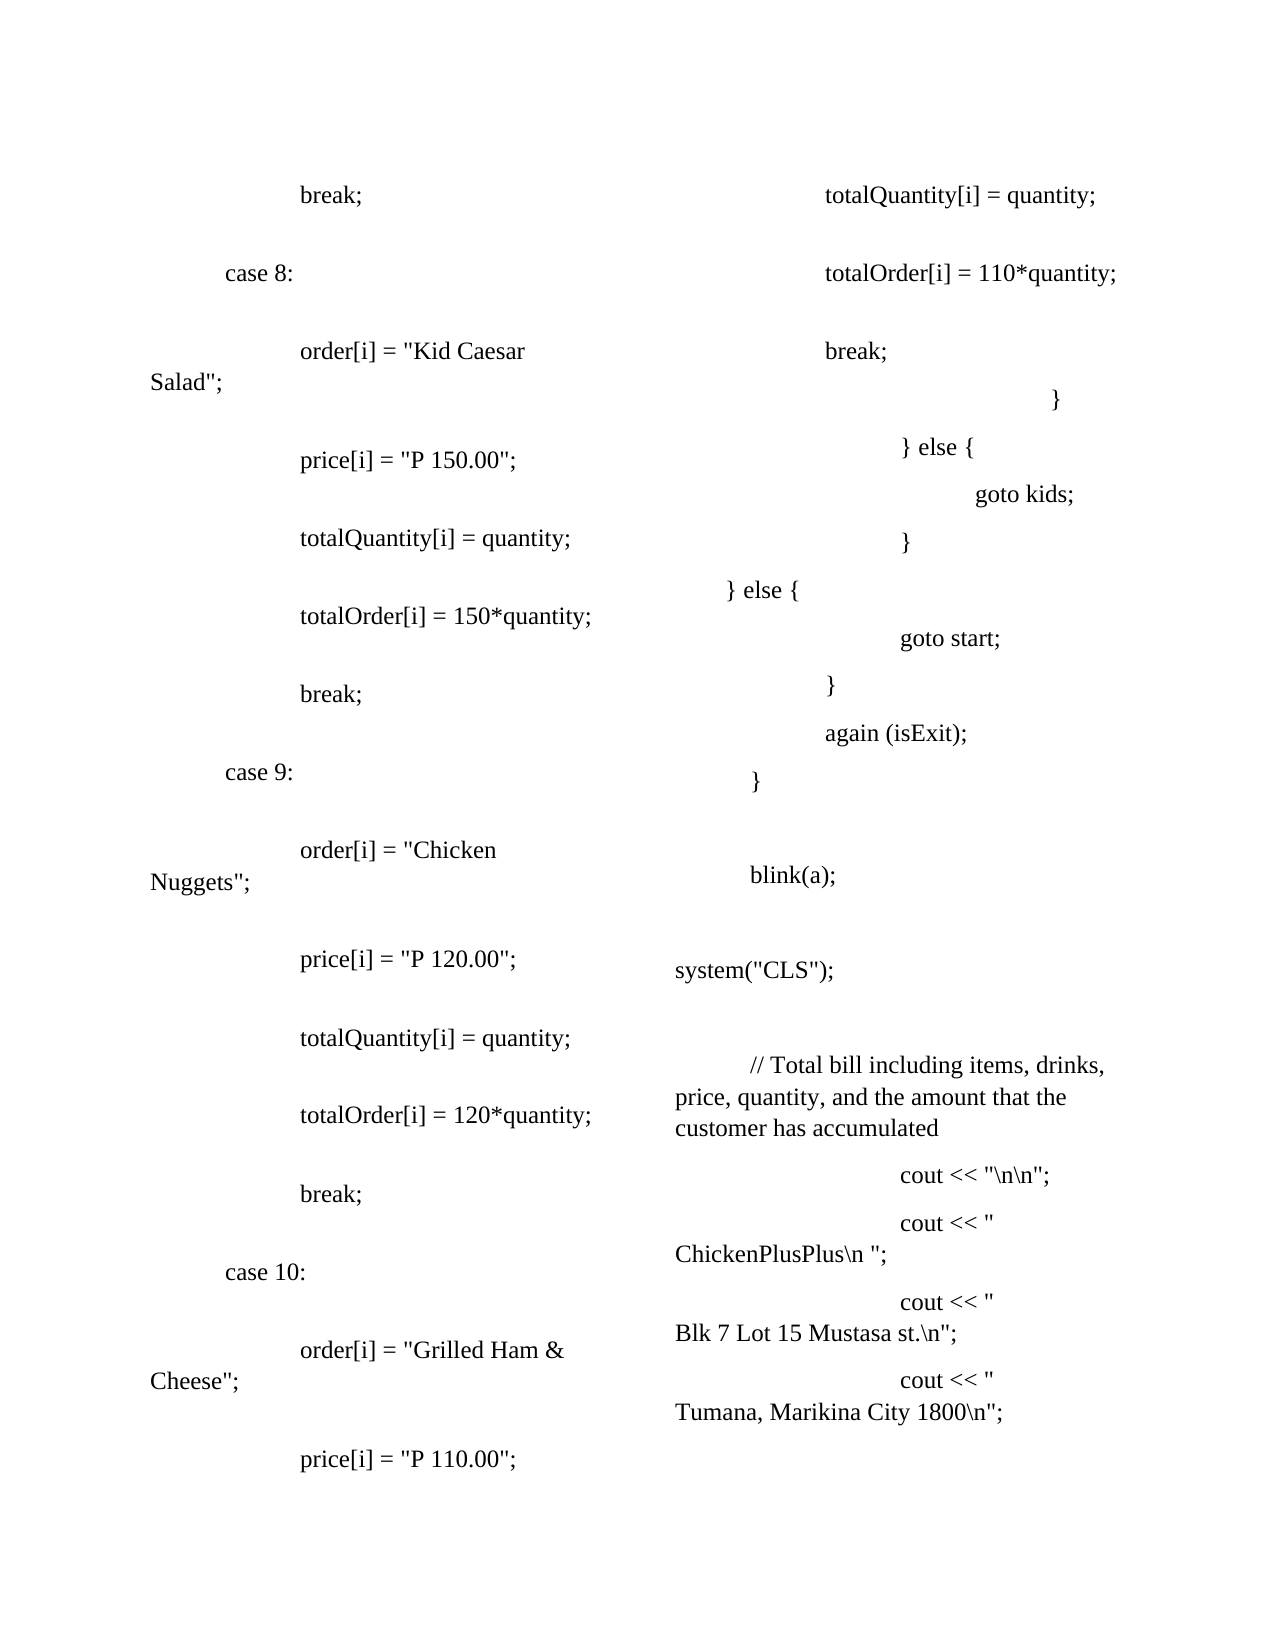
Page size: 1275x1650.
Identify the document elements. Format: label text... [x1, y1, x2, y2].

text totalOrder[i] = 110*quantity; [675, 228, 1125, 287]
text } [675, 384, 1125, 413]
text totalQuantity[i] = quantity; [150, 493, 600, 552]
text } else { [675, 432, 1125, 461]
text cout << " ChickenPlusPlus\n "; [675, 1208, 1125, 1268]
text } [675, 766, 1125, 794]
text order[i] = "Kid Caesar Salad"; [150, 306, 600, 396]
text price[i] = "P 110.00"; [150, 1413, 600, 1472]
text goto kids; [675, 479, 1125, 508]
text totalOrder[i] = 150*quantity; [150, 571, 600, 630]
text price[i] = "P 120.00"; [150, 914, 600, 973]
text goto start; [675, 623, 1125, 651]
text break; [675, 306, 1125, 365]
text order[i] = "Grilled Ham & Cheese"; [150, 1304, 600, 1394]
text } else { [675, 575, 1125, 604]
text totalQuantity[i] = quantity; [675, 150, 1125, 209]
text } [675, 527, 1125, 556]
text totalQuantity[i] = quantity; [150, 992, 600, 1051]
text cout << "\n\n"; [675, 1160, 1125, 1189]
text blink(a); [675, 860, 1125, 889]
text break; [150, 1148, 600, 1207]
text case 9: [150, 727, 600, 786]
text totalOrder[i] = 120*quantity; [150, 1070, 600, 1129]
text // Total bill including items, drinks, price, quantity, and the amount that the customer has accumulated [675, 1051, 1125, 1141]
text price[i] = "P 150.00"; [150, 415, 600, 474]
text break; [150, 649, 600, 708]
text system("CLS"); [675, 955, 1125, 984]
text cout << " Tumana, Marikina City 1800\n"; [675, 1366, 1125, 1425]
text } [675, 670, 1125, 699]
text again (isExit); [675, 718, 1125, 747]
text case 10: [150, 1226, 600, 1285]
text break; [150, 150, 600, 209]
text cout << " Blk 7 Lot 15 Mustasa st.\n"; [675, 1287, 1125, 1347]
text order[i] = "Chicken Nuggets"; [150, 805, 600, 895]
text case 8: [150, 228, 600, 287]
